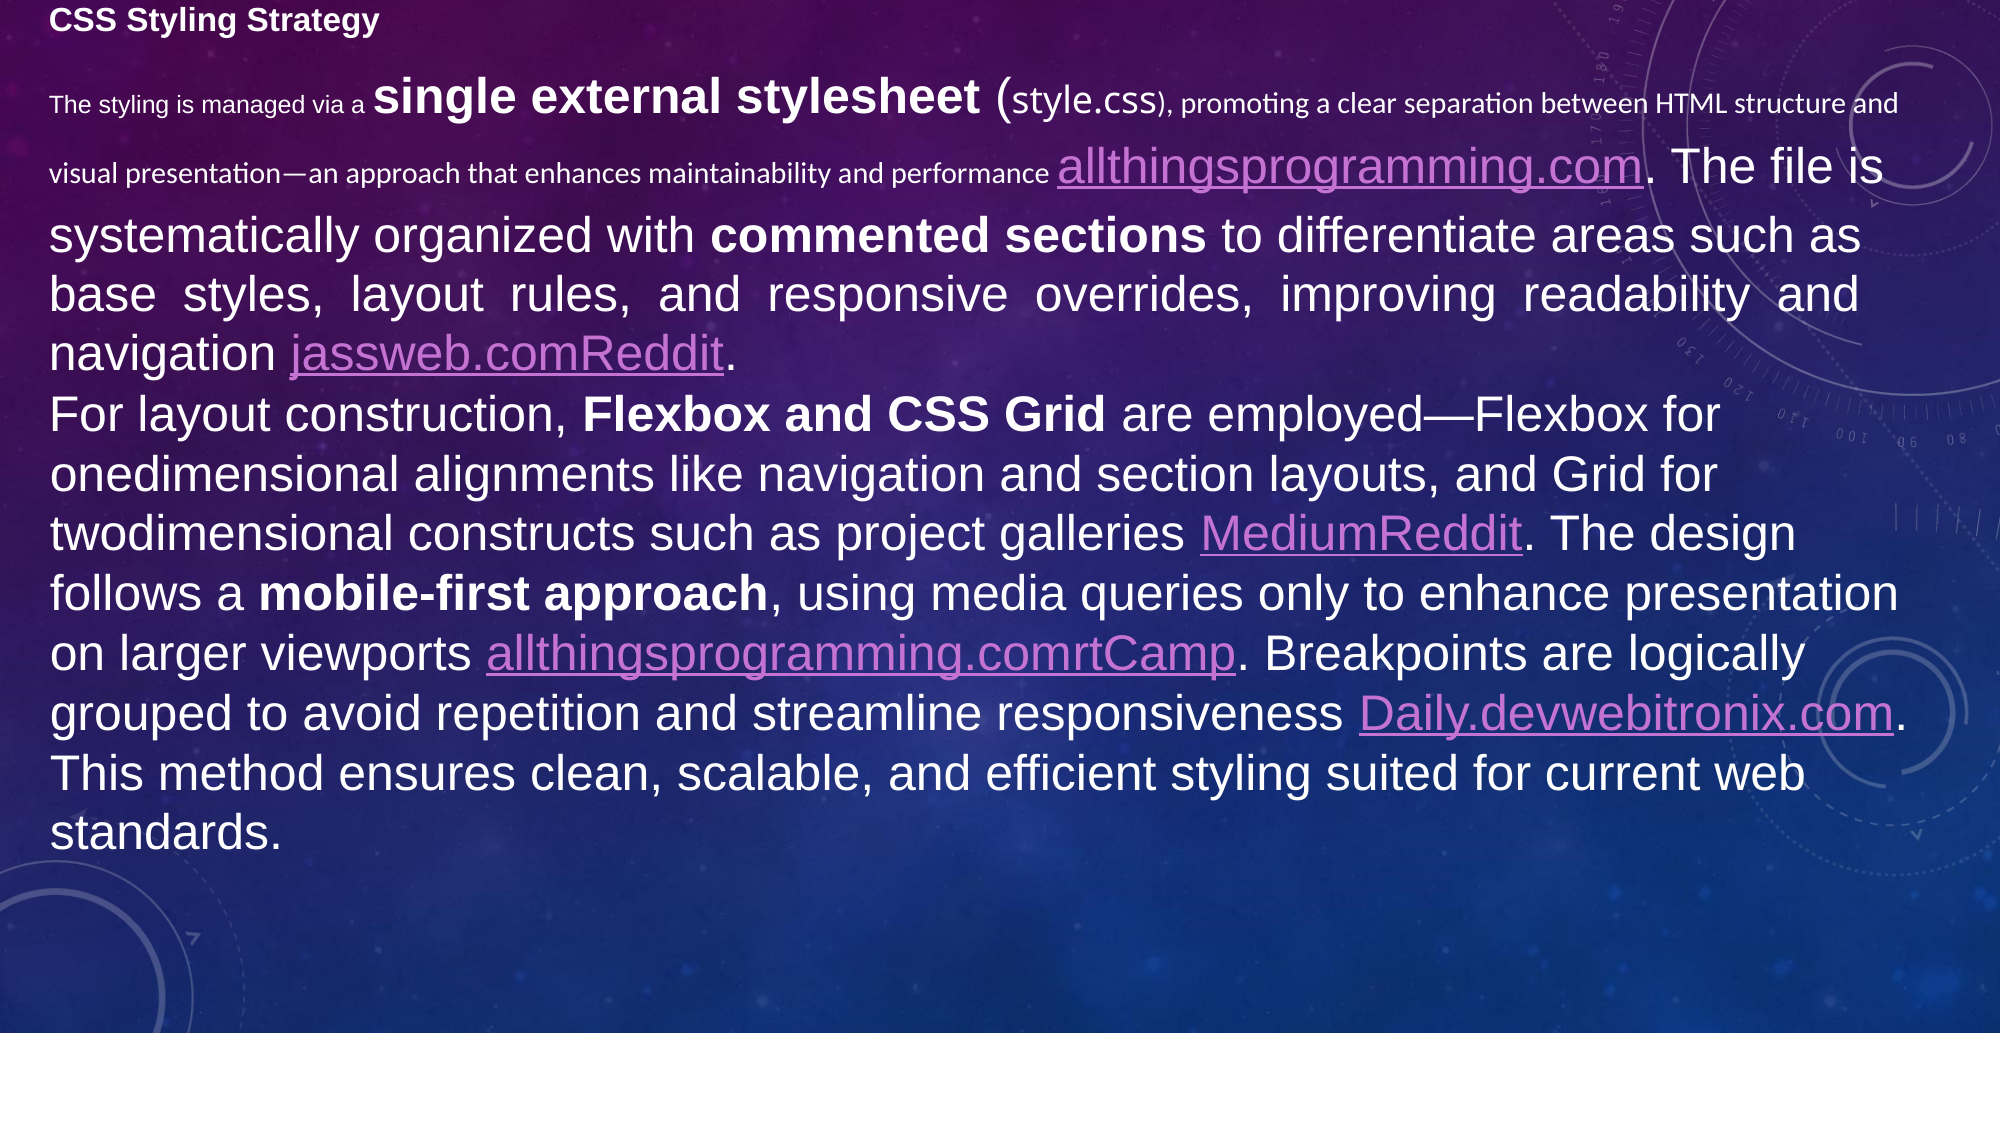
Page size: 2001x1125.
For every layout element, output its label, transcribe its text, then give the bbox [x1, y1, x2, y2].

picture [0, 0, 2000, 1033]
text The styling is managed via a single external stylesheet (style.css), promoting a clear separation between HTML structure and visual presentation—an approach that enhances maintainability and performance allthingsprogramming.com. The file is [48, 67, 1948, 194]
text For layout construction, Flexbox and CSS Grid are employed—Flexbox for onedimensional alignments like navigation and section layouts, and Grid for twodimensional constructs such as project galleries MediumReddit. The design follows a mobile-first approach, using media queries only to enhance presentation on larger viewports allthingsprogramming.comrtCamp. Breakpoints are logically grouped to avoid repetition and streamline responsiveness Daily.devwebitronix.com. This method ensures clean, scalable, and efficient styling suited for current web standards. [48, 384, 1931, 860]
text CSS Styling Strategy [48, 0, 1966, 39]
text systematically organized with commented sections to differentiate areas such as base styles, layout rules, and responsive overrides, improving readability and navigation jassweb.comReddit. [48, 205, 1862, 381]
